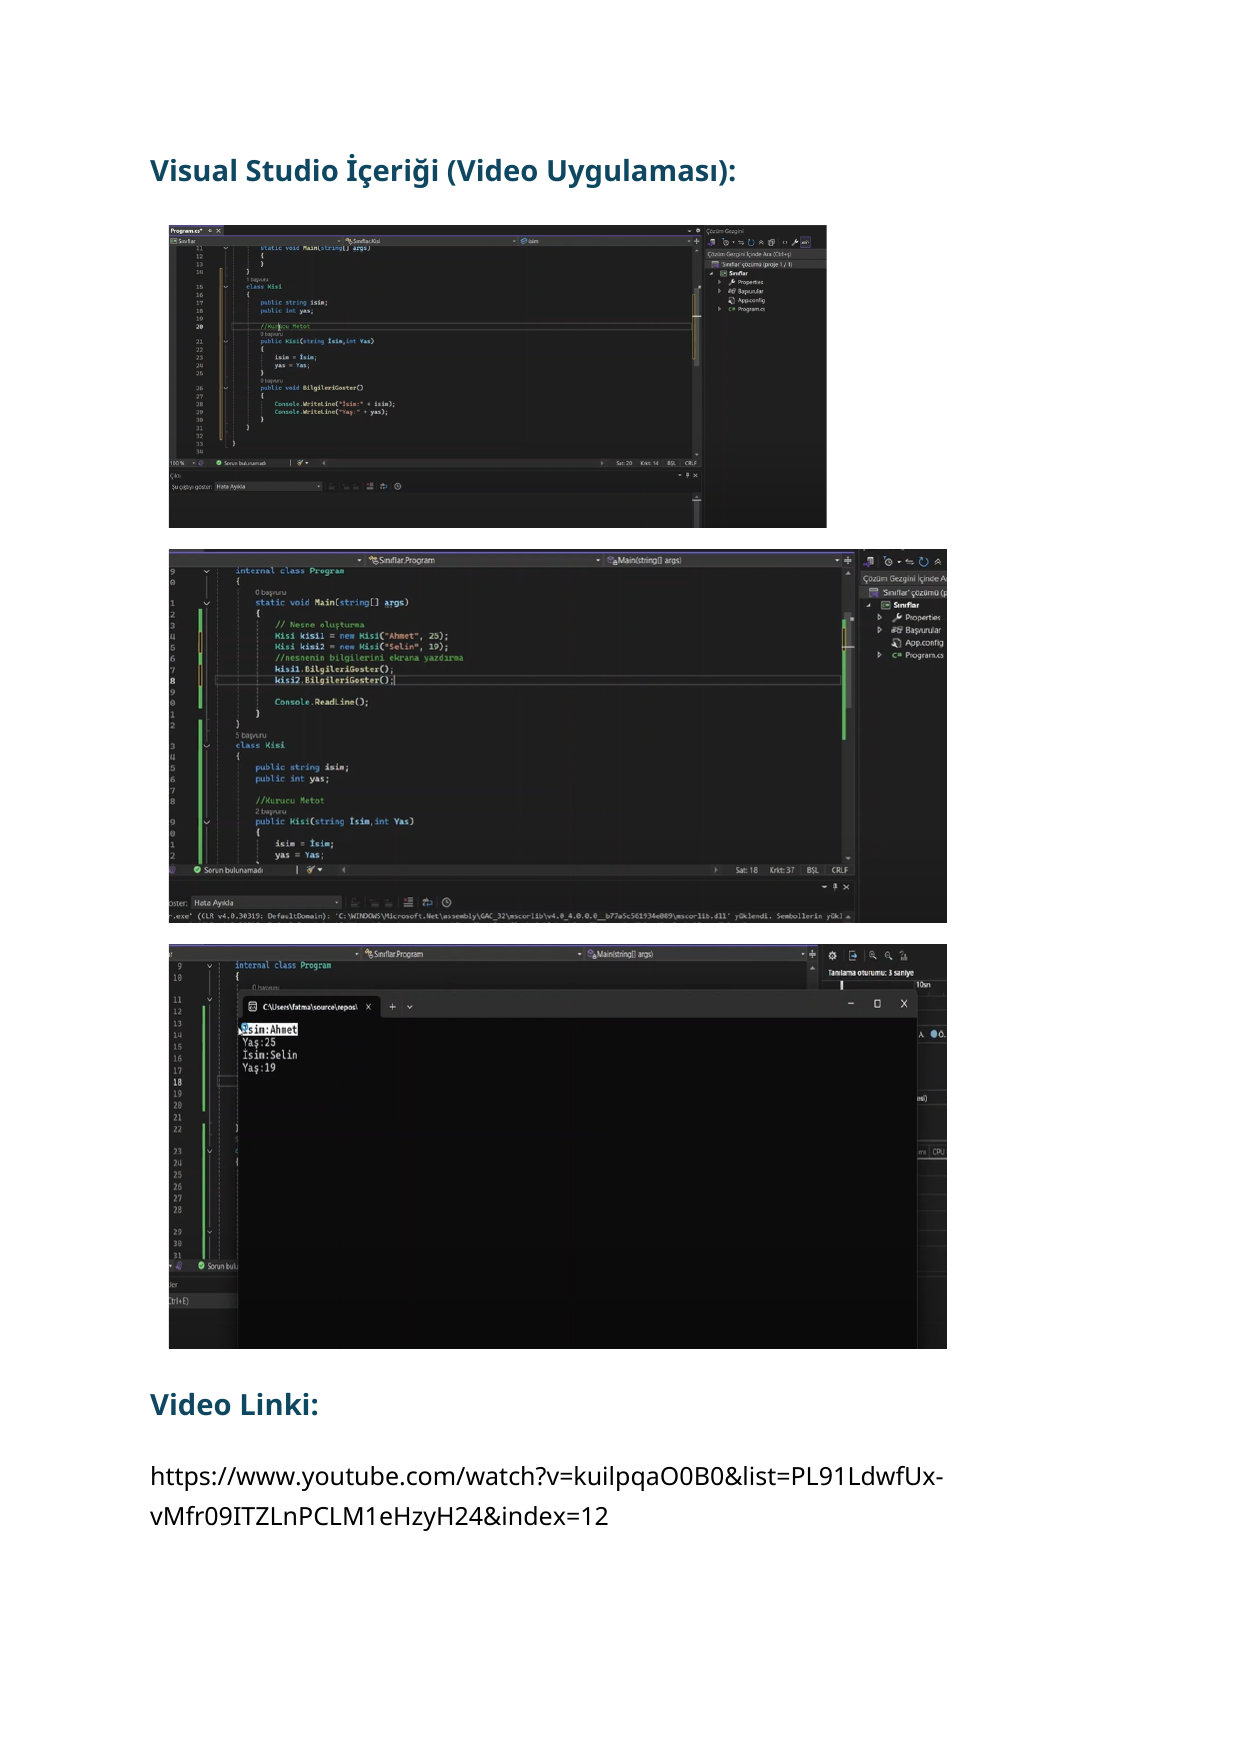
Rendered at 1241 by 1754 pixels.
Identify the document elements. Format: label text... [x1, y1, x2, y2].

subtitle Visual Studio İçeriği (Video Uygulaması): [150, 150, 1090, 190]
text https://www.youtube.com/watch?v=kuilpqaO0B0&list=PL91LdwfUx-vMfr09ITZLnPCLM1eHzyH24&index=12 [150, 1459, 1090, 1532]
subtitle Video Linki: [150, 1384, 1090, 1423]
